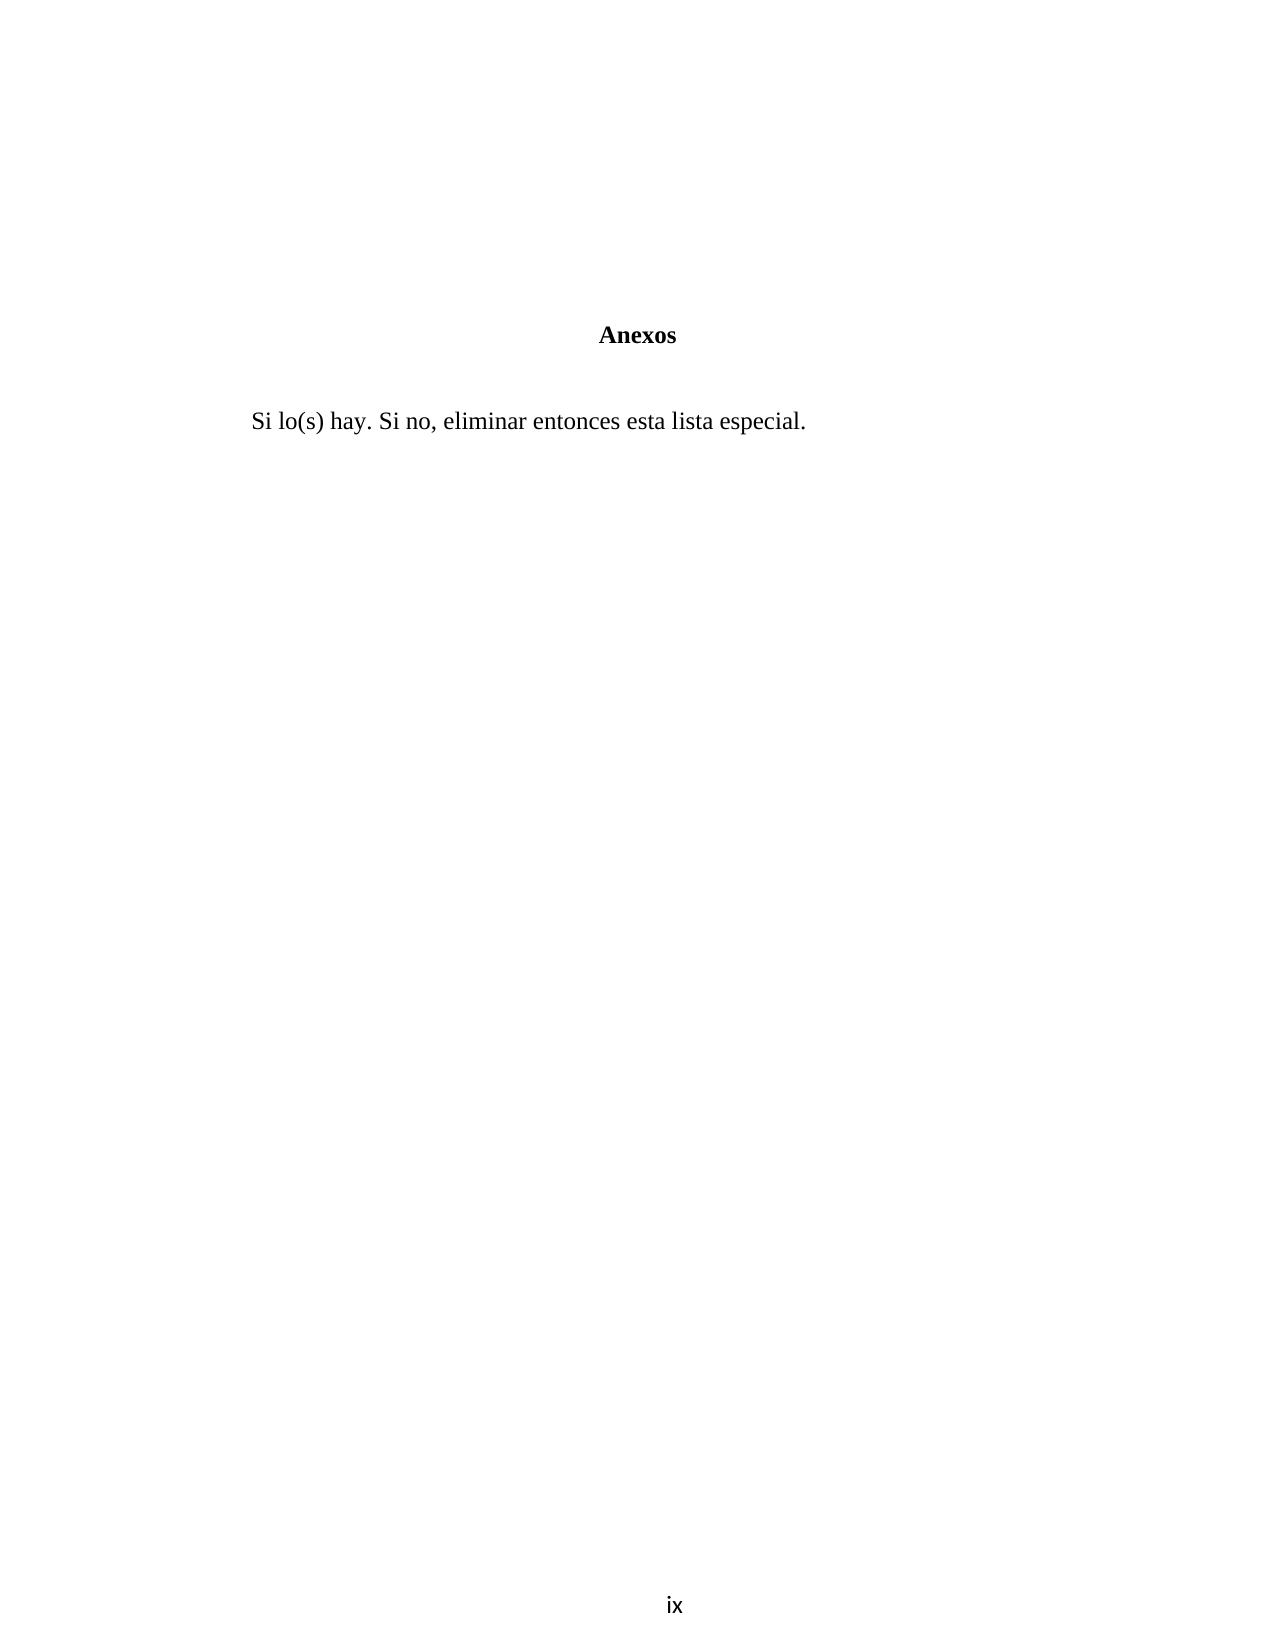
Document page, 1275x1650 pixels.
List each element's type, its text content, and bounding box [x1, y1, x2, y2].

subtitle Anexos [177, 320, 1098, 349]
text Si lo(s) hay. Si no, eliminar entonces esta lista especial. [177, 406, 1098, 435]
